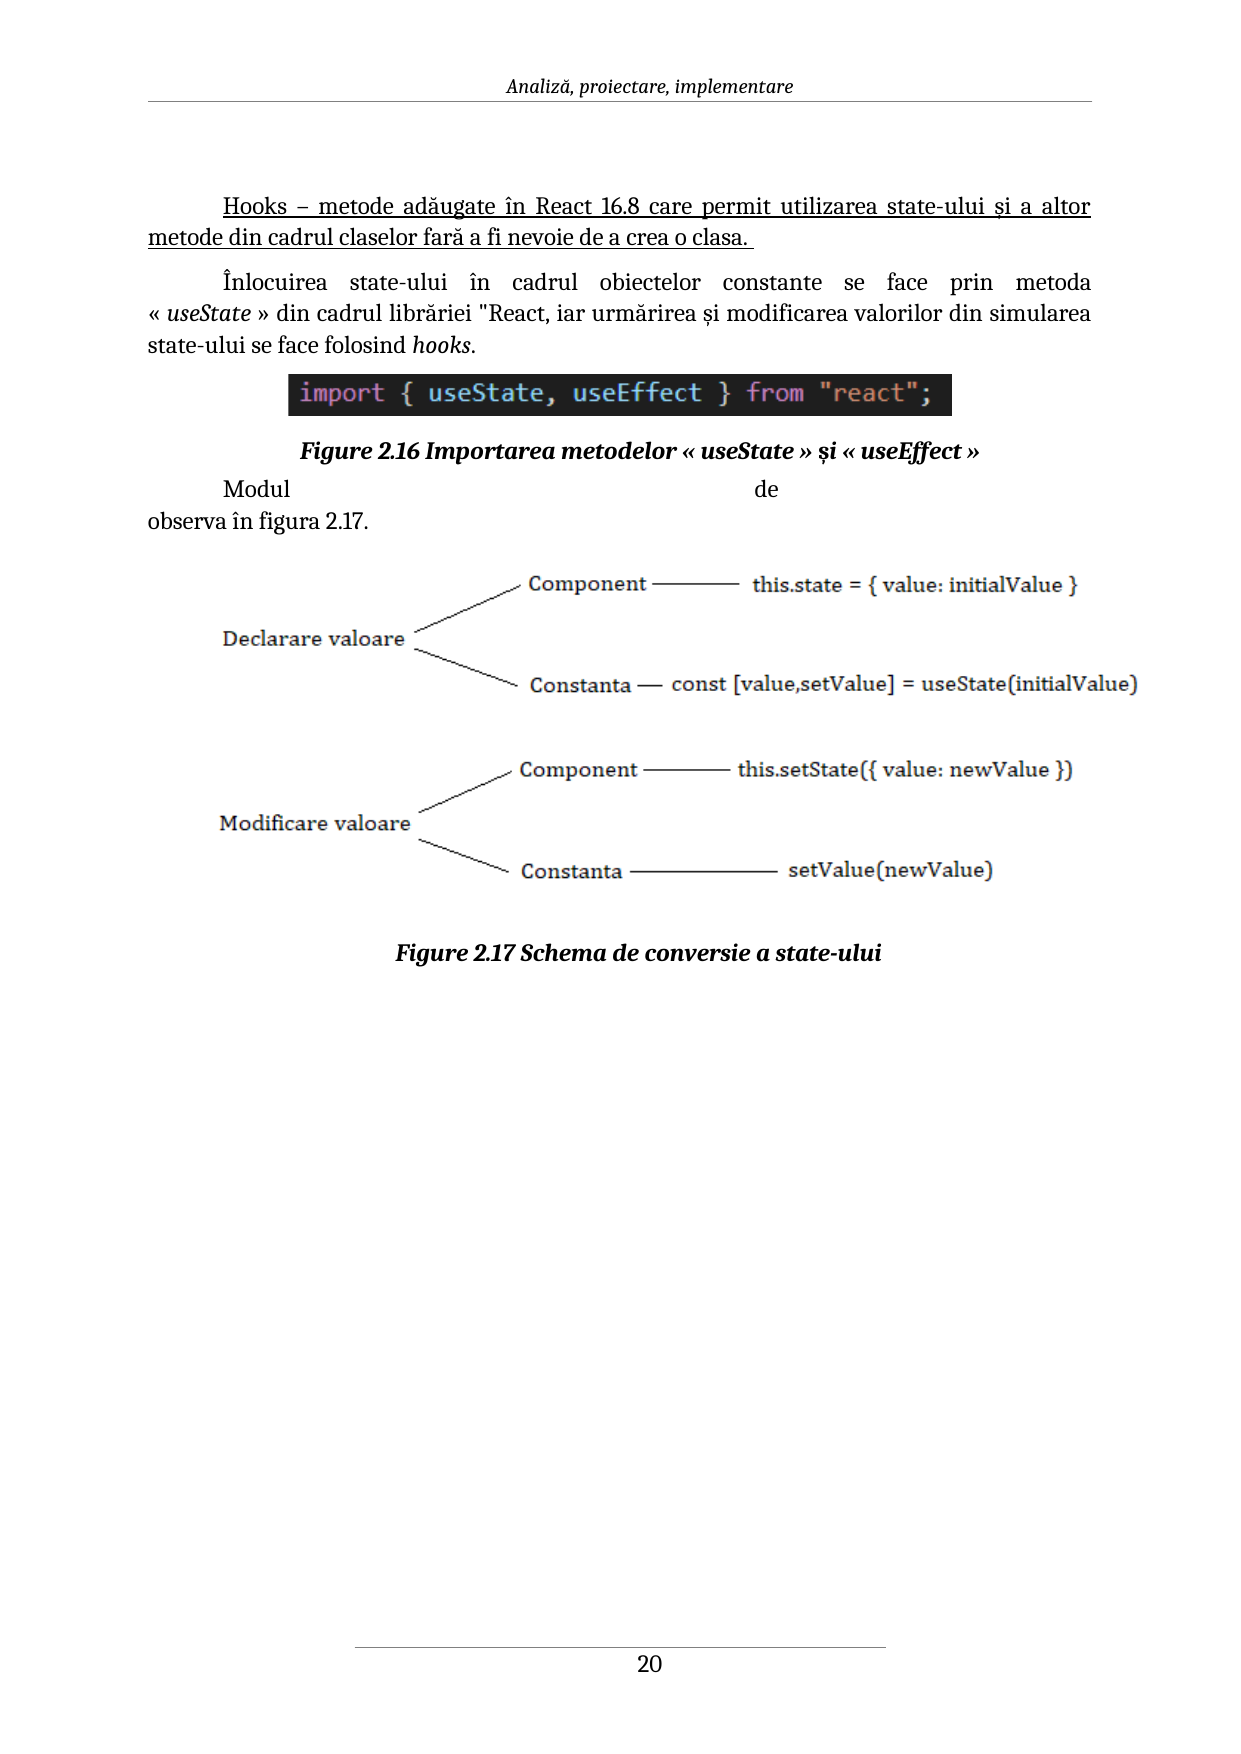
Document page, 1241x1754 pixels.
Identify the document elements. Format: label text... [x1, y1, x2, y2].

picture [288, 374, 952, 416]
text Înlocuirea state-ului în cadrul obiectelor constante se face prin metoda « useState » din cadrul librăriei "React, iar urmărirea și modificarea valorilor din simularea state-ului se face folosind hooks. [148, 267, 1092, 359]
text Modul de conversie a state-ului unei componente prin metoda « useState » se poate observa în figura 2.17. [148, 475, 1092, 535]
text Hooks – metode adăugate în React 16.8 care permit utilizarea state-ului și a altor metode din cadrul claselor fară a fi nevoie de a crea o clasa. [148, 192, 1092, 252]
picture [206, 550, 1152, 909]
